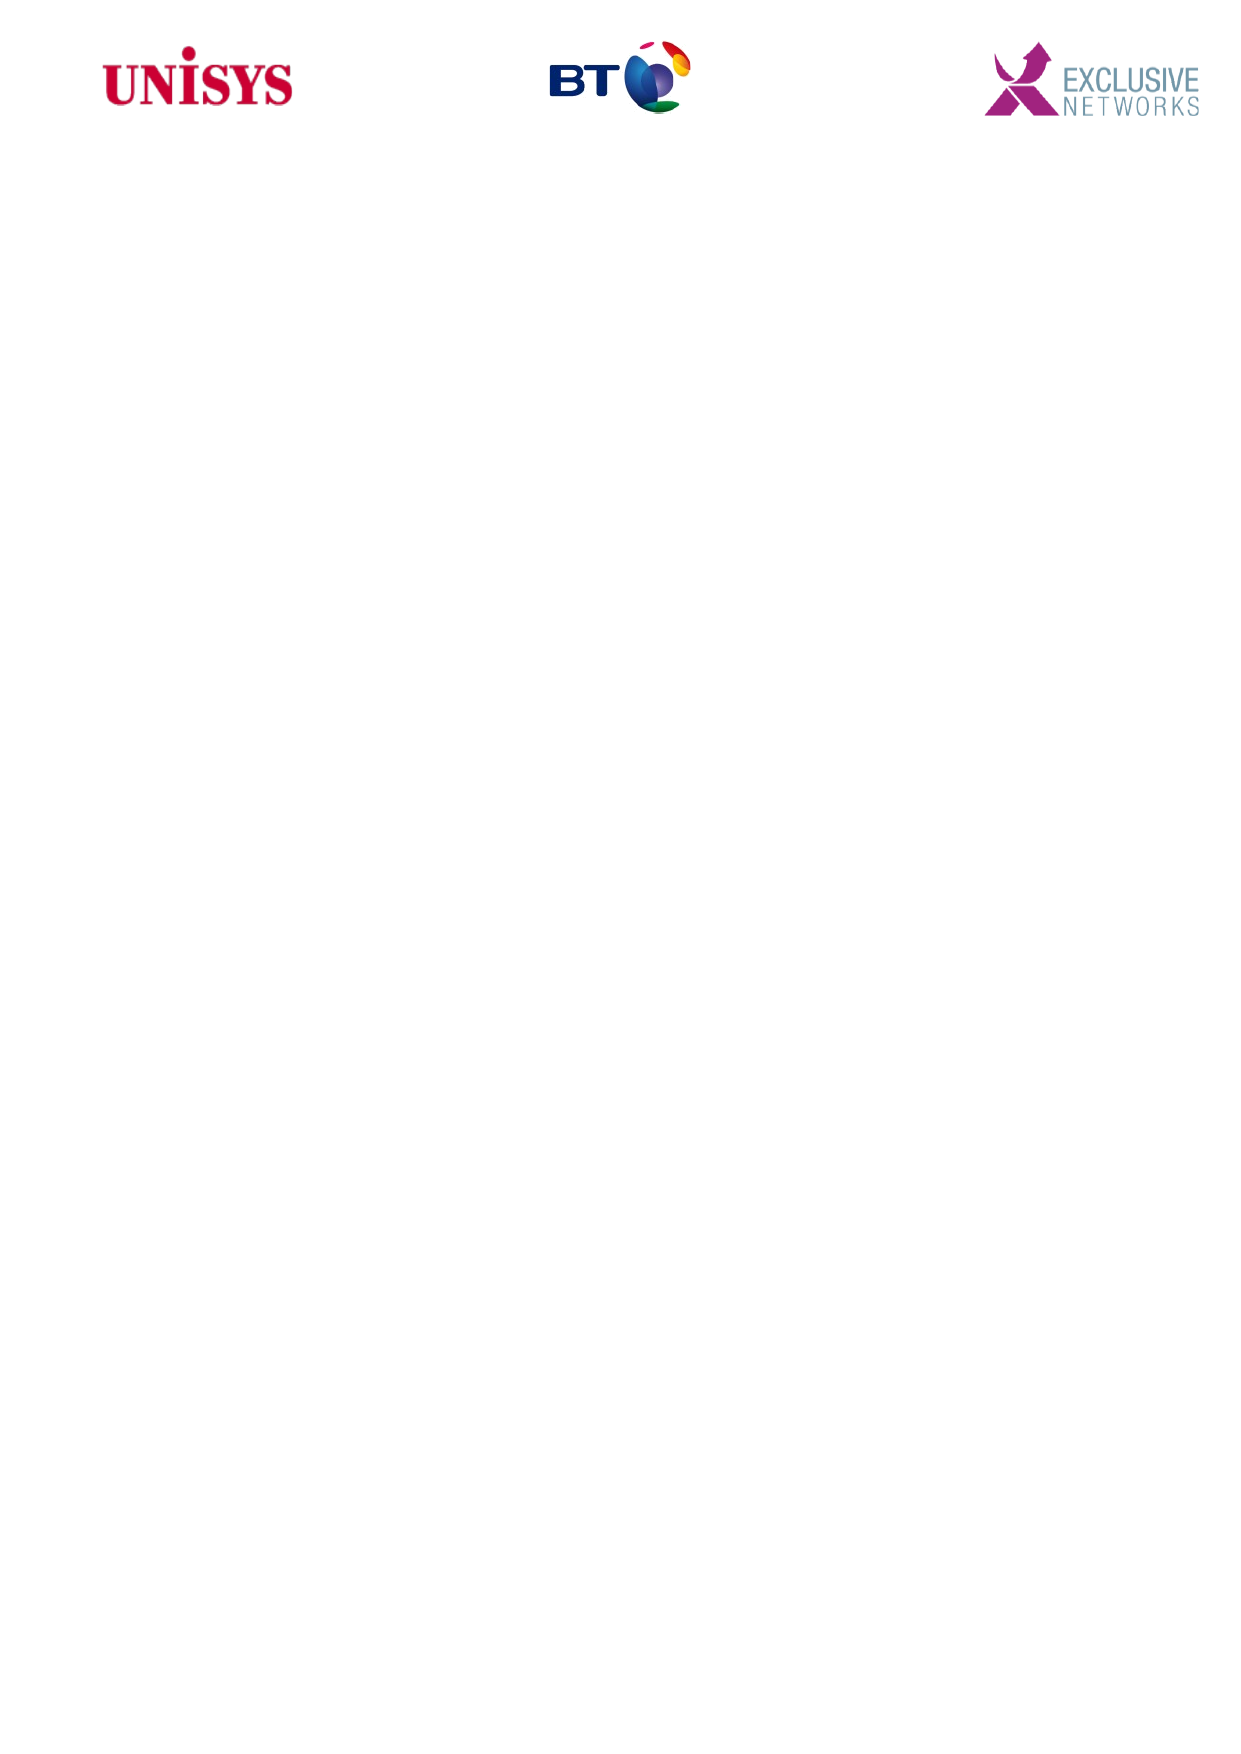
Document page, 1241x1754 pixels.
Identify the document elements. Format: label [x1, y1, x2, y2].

picture [102, 45, 293, 106]
picture [549, 40, 691, 114]
picture [984, 41, 1199, 116]
